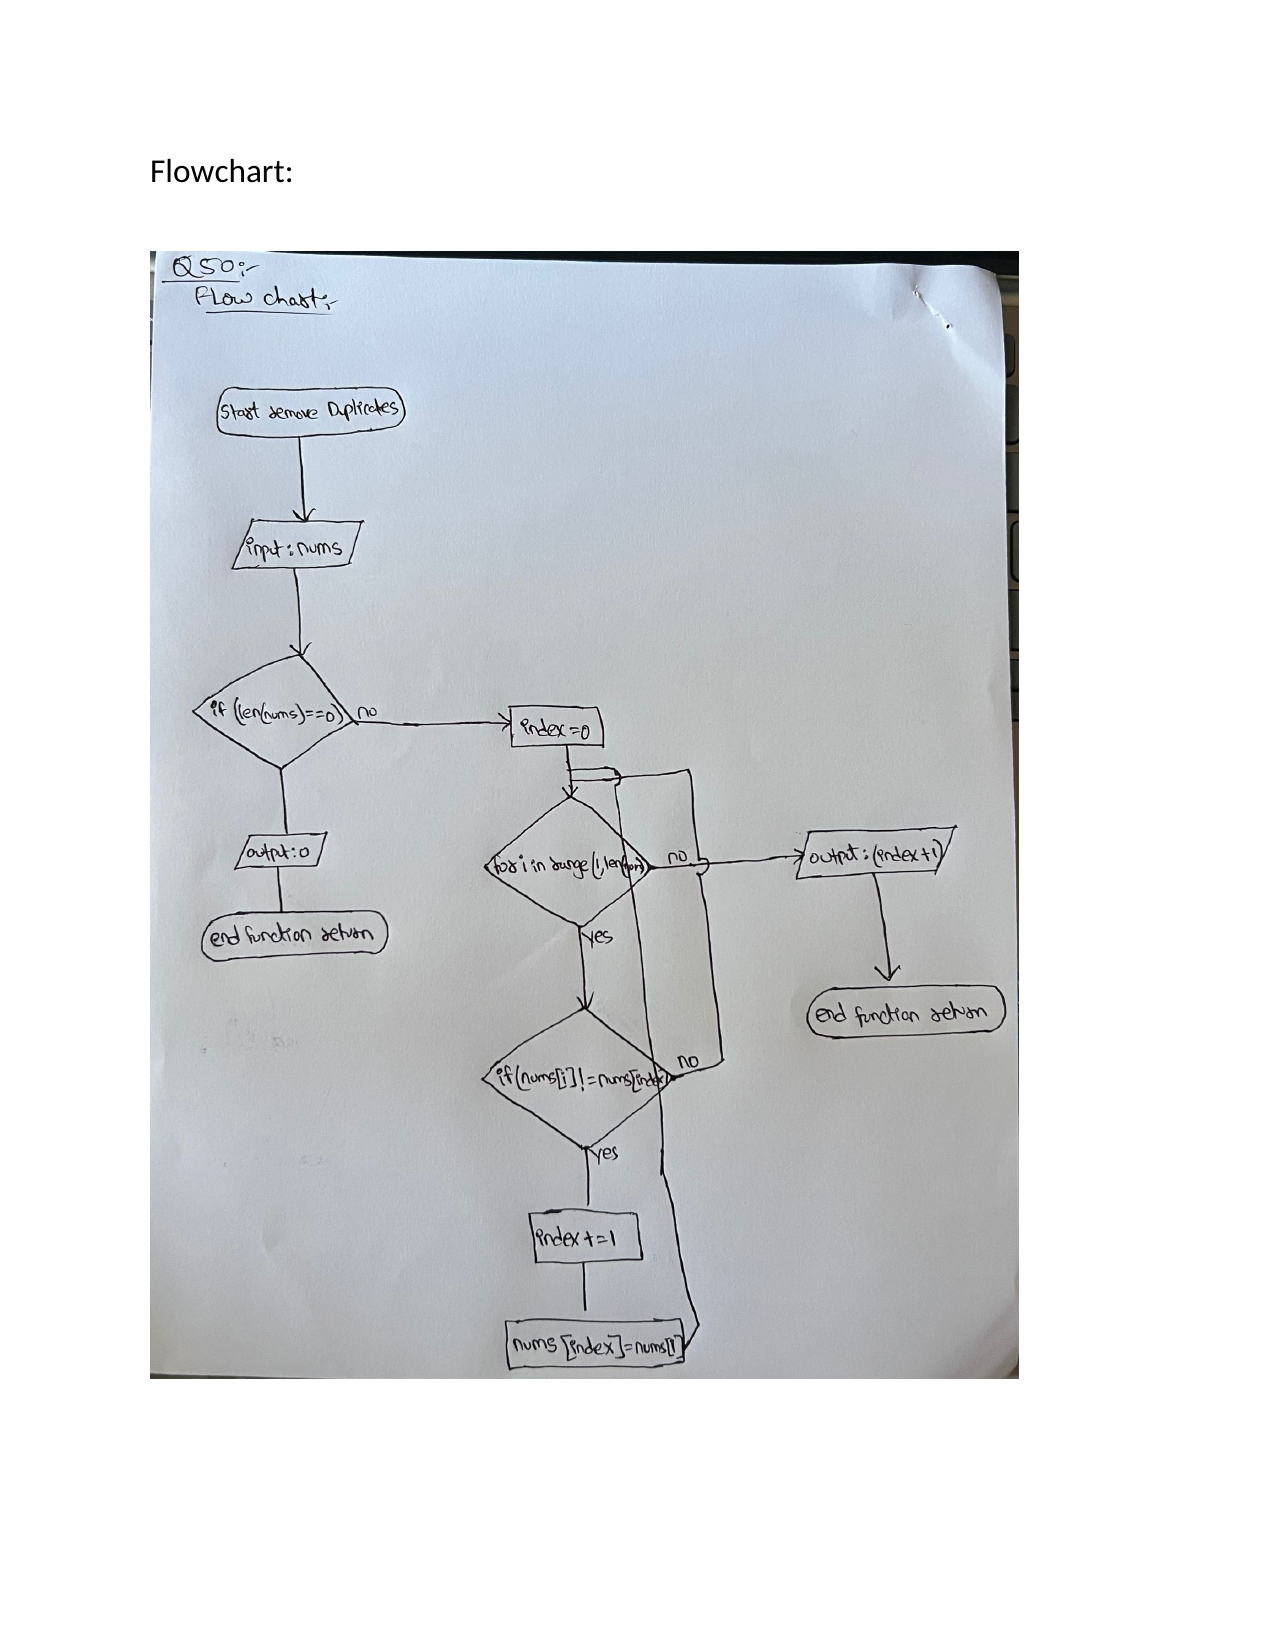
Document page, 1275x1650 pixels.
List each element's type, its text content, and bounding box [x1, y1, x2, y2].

text Flowchart: [150, 150, 1125, 191]
picture [150, 251, 1019, 1379]
